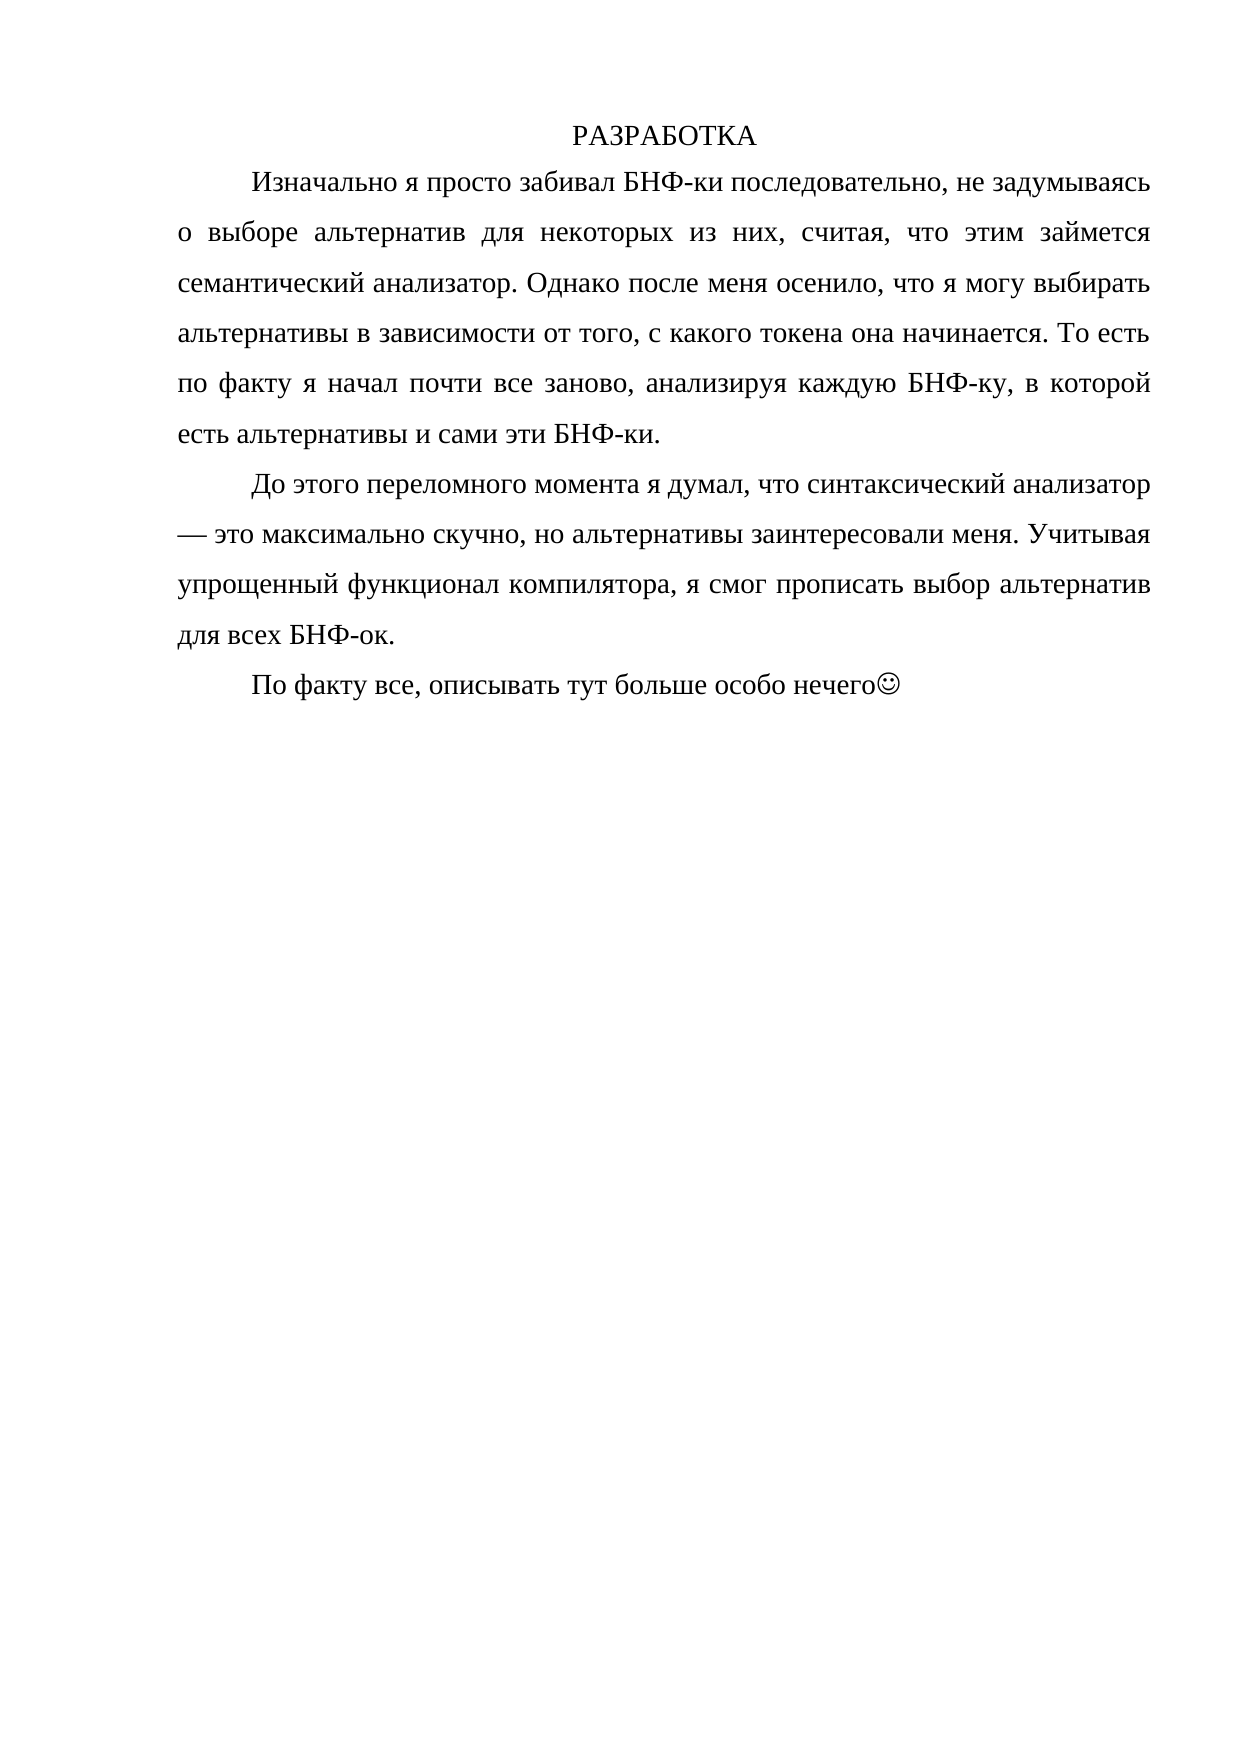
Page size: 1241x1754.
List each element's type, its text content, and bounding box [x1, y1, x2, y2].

text Изначально я просто забивал БНФ-ки последовательно, не задумываясь о выборе альтернатив для некоторых из них, считая, что этим займется семантический анализатор. Однако после меня осенило, что я могу выбирать альтернативы в зависимости от того, с какого токена она начинается. То есть по факту я начал почти все заново, анализируя каждую БНФ-ку, в которой есть альтернативы и сами эти БНФ-ки. [177, 164, 1152, 449]
subtitle Разработка [177, 118, 1152, 152]
text По факту все, описывать тут больше особо нечего [177, 667, 1152, 701]
text До этого переломного момента я думал, что синтаксический анализатор — это максимально скучно, но альтернативы заинтересовали меня. Учитывая упрощенный функционал компилятора, я смог прописать выбор альтернатив для всех БНФ-ок. [177, 466, 1152, 651]
